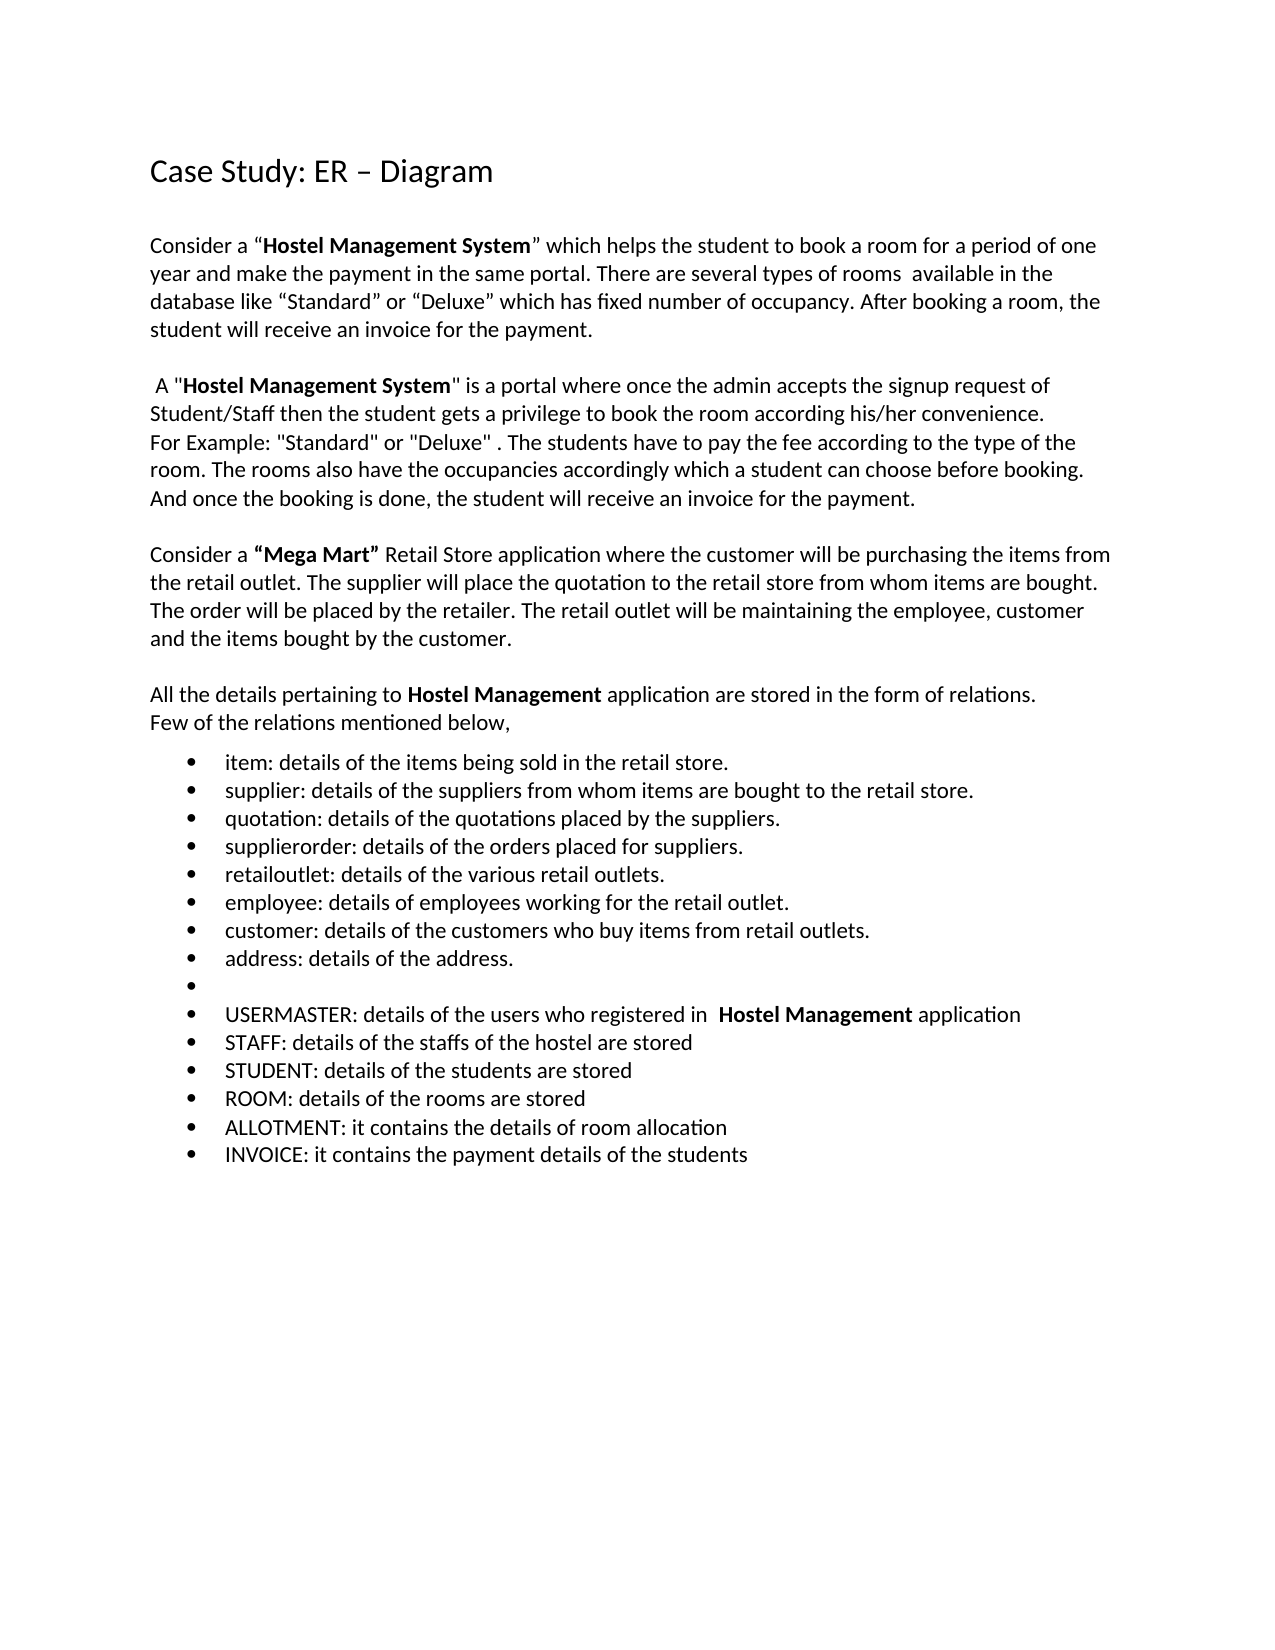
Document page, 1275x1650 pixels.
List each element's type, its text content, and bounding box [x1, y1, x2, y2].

list address: details of the address. [187, 944, 1125, 972]
list retailoutlet: details of the various retail outlets. [187, 860, 1125, 888]
list quotation: details of the quotations placed by the suppliers. [187, 804, 1125, 832]
list STAFF: details of the staffs of the hostel are stored [187, 1028, 1125, 1057]
text Consider a “Hostel Management System” which helps the student to book a room for a period of one year and make the payment in the same portal. There are several types of rooms available in the database like “Standard” or “Deluxe” which has fixed number of occupancy. After booking a room, the student will receive an invoice for the payment. [150, 231, 1125, 343]
list supplierorder: details of the orders placed for suppliers. [187, 832, 1125, 860]
list item: details of the items being sold in the retail store. [187, 748, 1125, 776]
text Few of the relations mentioned below, [150, 708, 1125, 736]
list ROOM: details of the rooms are stored [187, 1084, 1125, 1113]
text A "Hostel Management System" is a portal where once the admin accepts the signup request of Student/Staff then the student gets a privilege to book the room according his/her convenience. For Example: "Standard" or "Deluxe" . The students have to pay the fee according to the type of the room. The rooms also have the occupancies accordingly which a student can choose before booking. And once the booking is done, the student will receive an invoice for the payment. [150, 372, 1125, 512]
list USERMASTER: details of the users who registered in Hostel Management application [187, 1001, 1125, 1028]
list STUDENT: details of the students are stored [187, 1057, 1125, 1084]
text Consider a “Mega Mart” Retail Store application where the customer will be purchasing the items from the retail outlet. The supplier will place the quotation to the retail store from whom items are bought. The order will be placed by the retailer. The retail outlet will be maintaining the employee, customer and the items bought by the customer. [150, 540, 1125, 652]
list employee: details of employees working for the retail outlet. [187, 888, 1125, 916]
text Case Study: ER – Diagram [150, 150, 1125, 191]
list supplier: details of the suppliers from whom items are bought to the retail store. [187, 776, 1125, 804]
list customer: details of the customers who buy items from retail outlets. [187, 916, 1125, 944]
text All the details pertaining to Hostel Management application are stored in the form of relations. [150, 680, 1125, 708]
list INVOICE: it contains the payment details of the students [187, 1141, 1125, 1169]
list ALLOTMENT: it contains the details of room allocation [187, 1113, 1125, 1141]
